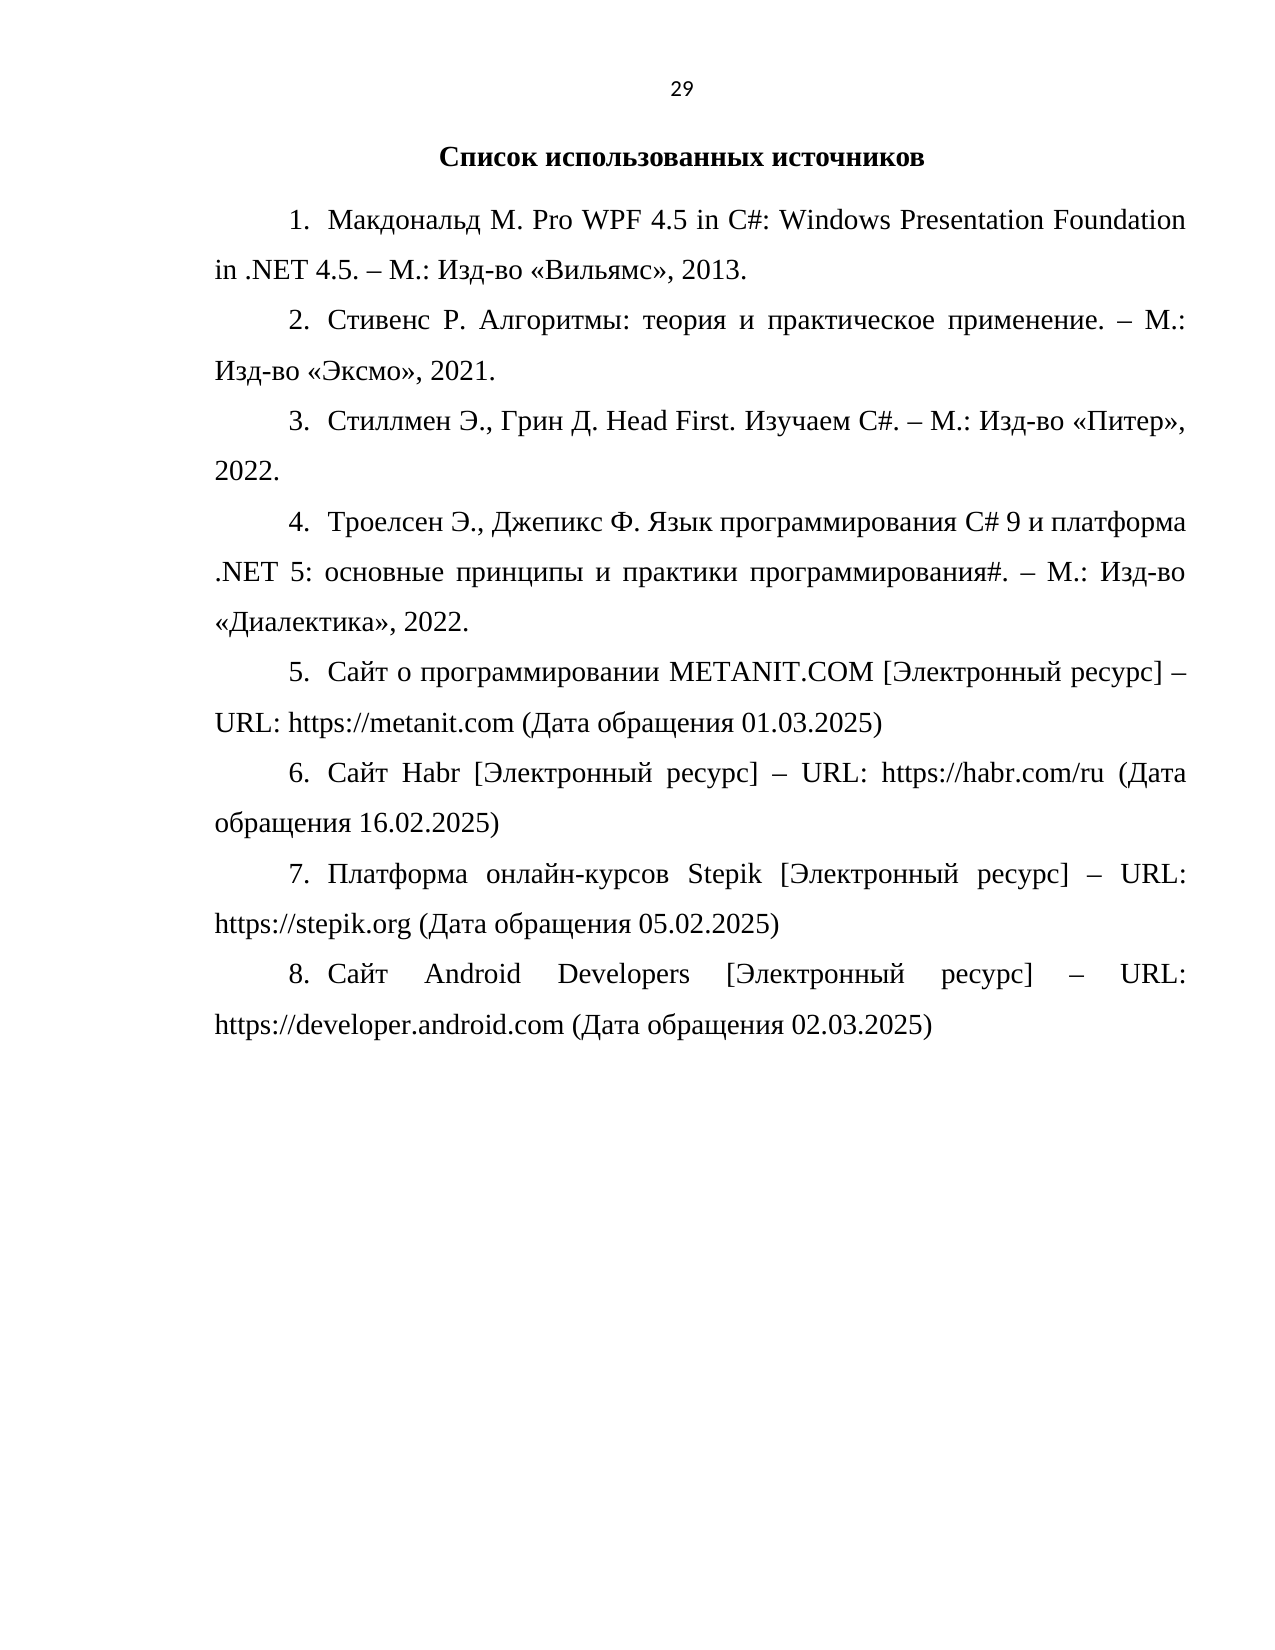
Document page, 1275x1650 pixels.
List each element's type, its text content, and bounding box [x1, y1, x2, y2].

list Сайт Android Developers [Электронный ресурс] – URL: https://developer.android.com (Дата обращения 02.03.2025) [214, 956, 1186, 1040]
list Стиллмен Э., Грин Д. Head First. Изучаем C#. – М.: Изд-во «Питер», 2022. [214, 403, 1186, 487]
list Троелсен Э., Джепикс Ф. Язык программирования C# 9 и платформа .NET 5: основные принципы и практики программирования#. – М.: Изд-во «Диалектика», 2022. [214, 504, 1186, 638]
list Макдональд М. Pro WPF 4.5 in C#: Windows Presentation Foundation in .NET 4.5. – М.: Изд-во «Вильямс», 2013. [214, 202, 1186, 286]
list Стивенс Р. Алгоритмы: теория и практическое применение. – М.: Изд-во «Эксмо», 2021. [214, 302, 1186, 386]
subtitle Список использованных источников [177, 139, 1186, 172]
list Сайт Habr [Электронный ресурс] – URL: https://habr.com/ru (Дата обращения 16.02.2025) [214, 755, 1186, 839]
list Сайт о программировании METANIT.COM [Электронный ресурс] – URL: https://metanit.com (Дата обращения 01.03.2025) [214, 654, 1186, 738]
list Платформа онлайн-курсов Stepik [Электронный ресурс] – URL: https://stepik.org (Дата обращения 05.02.2025) [214, 856, 1186, 940]
